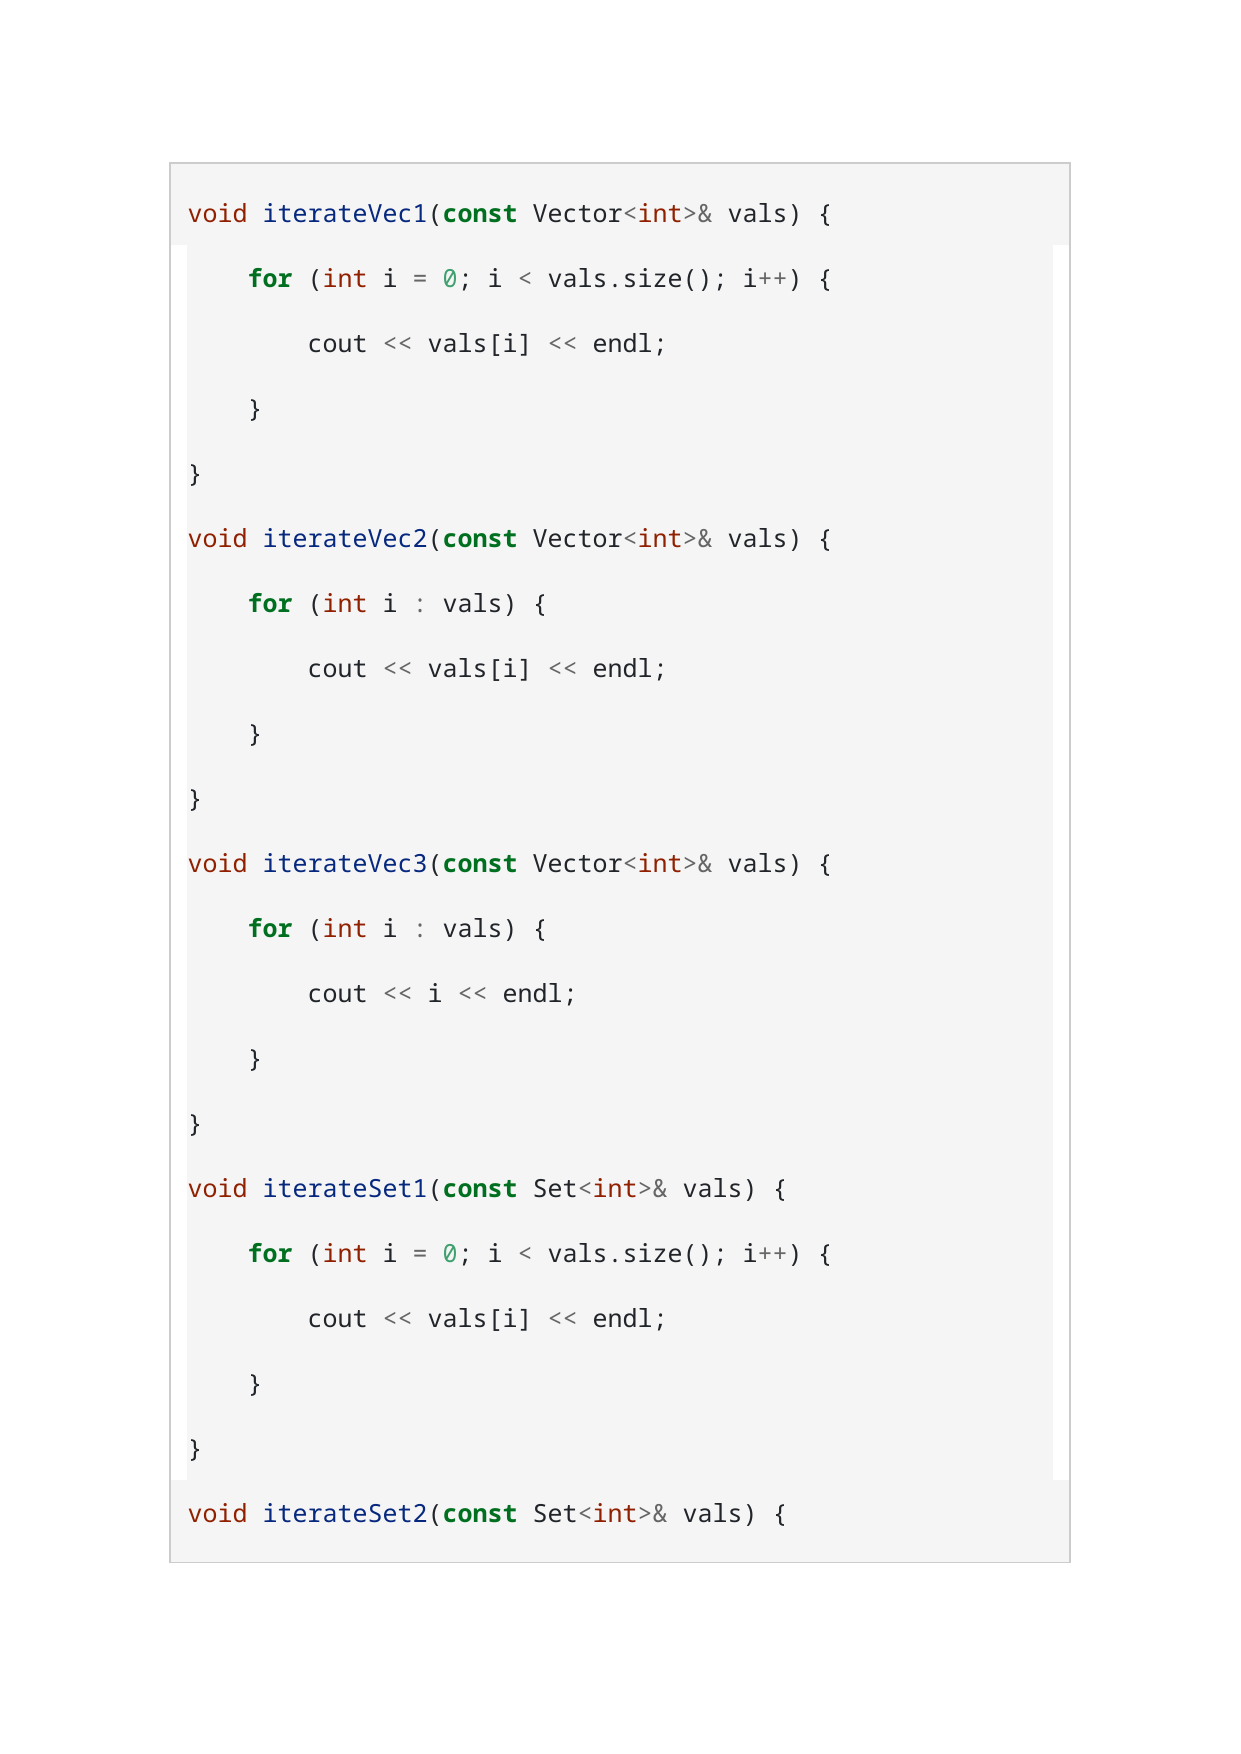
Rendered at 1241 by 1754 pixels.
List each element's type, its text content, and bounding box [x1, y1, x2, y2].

text } [187, 765, 1053, 830]
text for (int i : vals) { [187, 895, 1053, 960]
text cout << vals[i] << endl; [187, 310, 1053, 375]
text cout << vals[i] << endl; [187, 1285, 1053, 1350]
text } [187, 1415, 1053, 1462]
text void iterateVec1(const Vector<int>& vals) { [171, 164, 1069, 245]
text cout << i << endl; [187, 960, 1053, 1025]
text } [187, 375, 1053, 440]
text for (int i = 0; i < vals.size(); i++) { [187, 1220, 1053, 1285]
text } [187, 1025, 1053, 1090]
text } [187, 440, 1053, 505]
text } [187, 1350, 1053, 1415]
text for (int i = 0; i < vals.size(); i++) { [187, 245, 1053, 310]
text void iterateSet2(const Set<int>& vals) { [171, 1462, 1069, 1562]
text void iterateVec3(const Vector<int>& vals) { [187, 830, 1053, 895]
text } [187, 700, 1053, 765]
text void iterateVec2(const Vector<int>& vals) { [187, 505, 1053, 570]
text void iterateSet1(const Set<int>& vals) { [187, 1155, 1053, 1220]
text } [187, 1090, 1053, 1155]
text cout << vals[i] << endl; [187, 635, 1053, 700]
text for (int i : vals) { [187, 570, 1053, 635]
